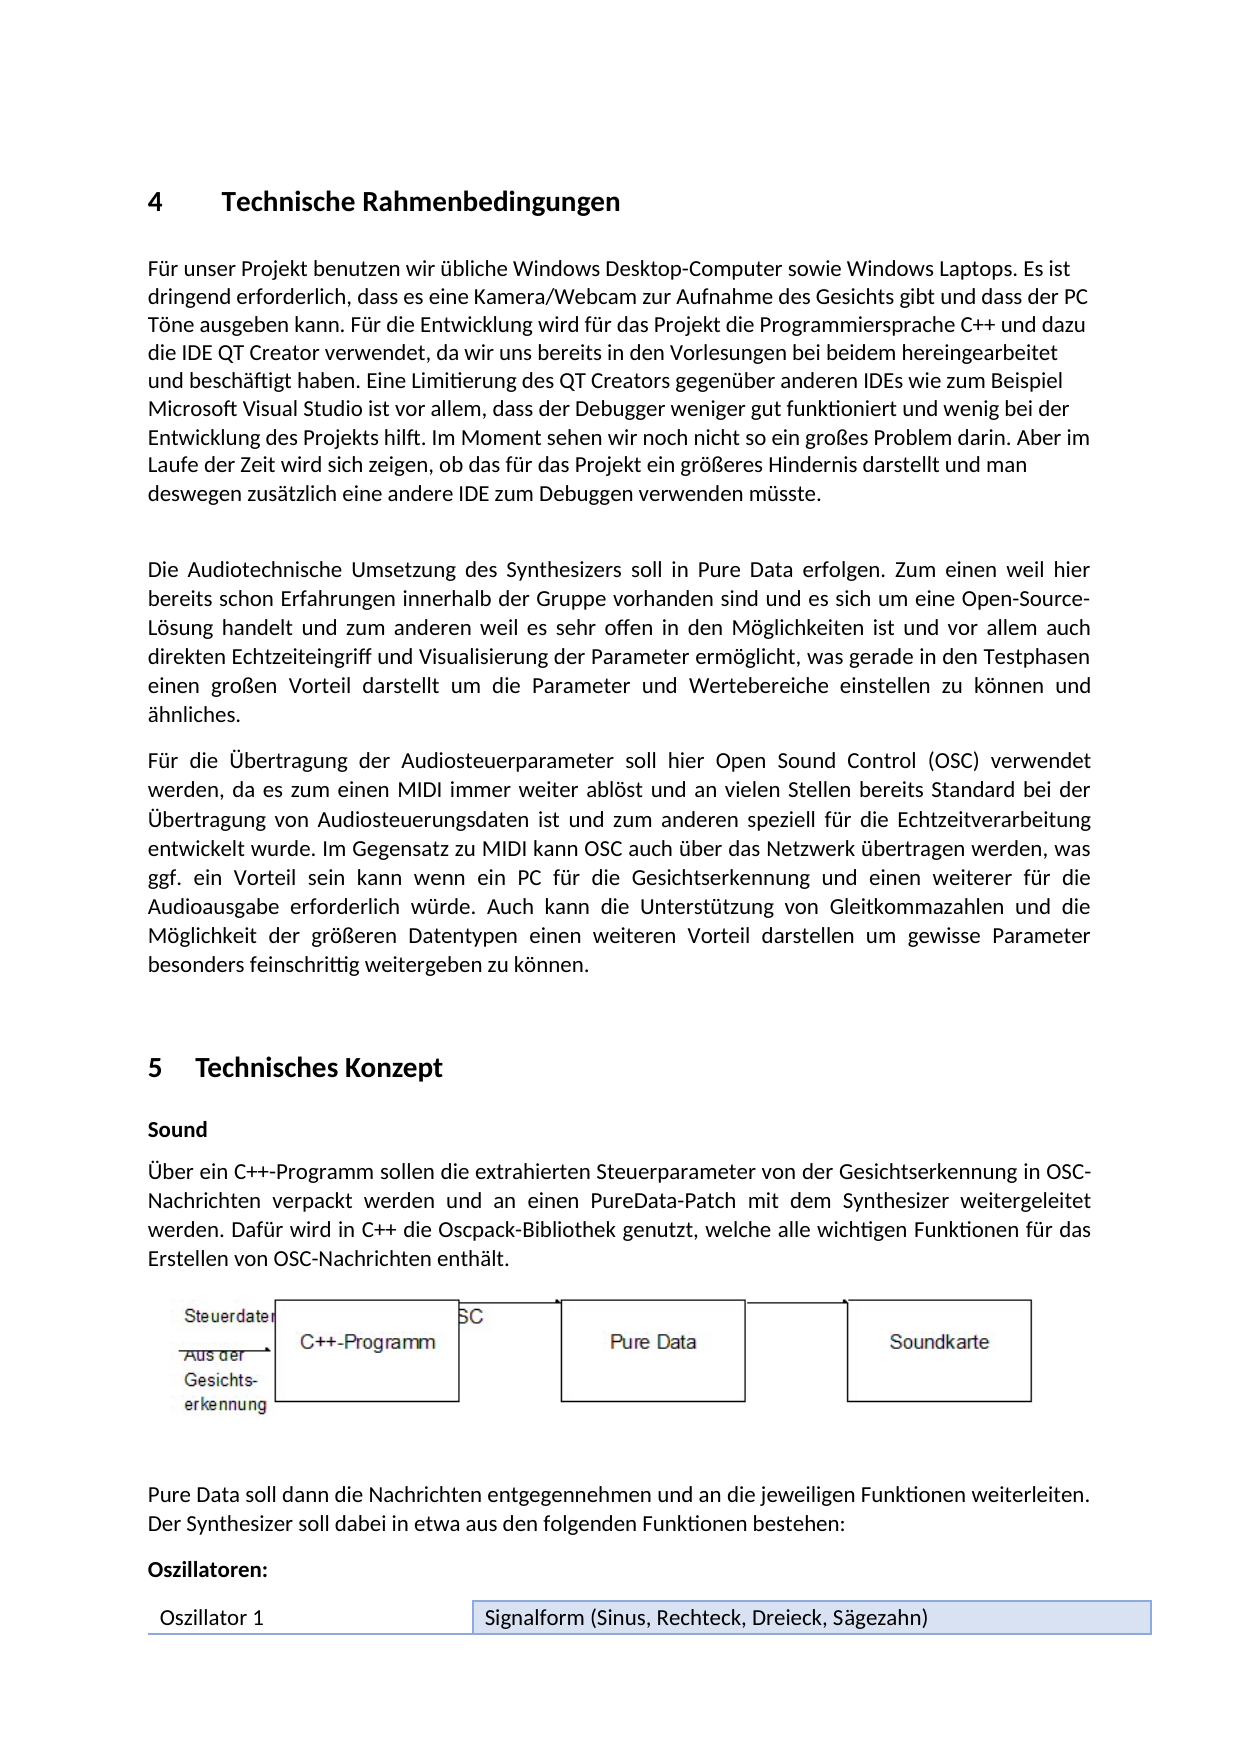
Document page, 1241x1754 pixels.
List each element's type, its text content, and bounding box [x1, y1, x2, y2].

text Die Audiotechnische Umsetzung des Synthesizers soll in Pure Data erfolgen. Zum einen weil hier bereits schon Erfahrungen innerhalb der Gruppe vorhanden sind und es sich um eine Open-Source-Lösung handelt und zum anderen weil es sehr offen in den Möglichkeiten ist und vor allem auch direkten Echtzeiteingriff und Visualisierung der Parameter ermöglicht, was gerade in den Testphasen einen großen Vorteil darstellt um die Parameter und Wertebereiche einstellen zu können und ähnliches. [148, 553, 1093, 728]
text Über ein C++-Programm sollen die extrahierten Steuerparameter von der Gesichtserkennung in OSC-Nachrichten verpackt werden und an einen PureData-Patch mit dem Synthesizer weitergeleitet werden. Dafür wird in C++ die Oscpack-Bibliothek genutzt, welche alle wichtigen Funktionen für das Erstellen von OSC-Nachrichten enthält. [148, 1156, 1093, 1272]
text 5 Technisches Konzept [148, 1049, 1093, 1085]
text Oszillatoren: [148, 1554, 1093, 1583]
text Sound [148, 1110, 1093, 1143]
table_header Oszillator 1 [148, 1600, 472, 1633]
table_header Signalform (Sinus, Rechteck, Dreieck, Sägezahn) Oktave (32‘, 16‘, 8‘, 4‘, 2‘) [474, 1602, 1150, 1633]
text Pure Data soll dann die Nachrichten entgegennehmen und an die jeweiligen Funktionen weiterleiten. Der Synthesizer soll dabei in etwa aus den folgenden Funktionen bestehen: [148, 1479, 1093, 1537]
text Für die Übertragung der Audiosteuerparameter soll hier Open Sound Control (OSC) verwendet werden, da es zum einen MIDI immer weiter ablöst und an vielen Stellen bereits Standard bei der Übertragung von Audiosteuerungsdaten ist und zum anderen speziell für die Echtzeitverarbeitung entwickelt wurde. Im Gegensatz zu MIDI kann OSC auch über das Netzwerk übertragen werden, was ggf. ein Vorteil sein kann wenn ein PC für die Gesichtserkennung und einen weiterer für die Audioausgabe erforderlich würde. Auch kann die Unterstützung von Gleitkommazahlen und die Möglichkeit der größeren Datentypen einen weiteren Vorteil darstellen um gewisse Parameter besonders feinschrittig weitergeben zu können. [148, 745, 1093, 978]
picture [147, 1289, 1092, 1457]
text 4 Technische Rahmenbedingungen [148, 183, 1093, 219]
text Für unser Projekt benutzen wir übliche Windows Desktop-Computer sowie Windows Laptops. Es ist dringend erforderlich, dass es eine Kamera/Webcam zur Aufnahme des Gesichts gibt und dass der PC Töne ausgeben kann. Für die Entwicklung wird für das Projekt die Programmiersprache C++ und dazu die IDE QT Creator verwendet, da wir uns bereits in den Vorlesungen bei beidem hereingearbeitet und beschäftigt haben. Eine Limitierung des QT Creators gegenüber anderen IDEs wie zum Beispiel Microsoft Visual Studio ist vor allem, dass der Debugger weniger gut funktioniert und wenig bei der Entwicklung des Projekts hilft. Im Moment sehen wir noch nicht so ein großes Problem darin. Aber im Laufe der Zeit wird sich zeigen, ob das für das Projekt ein größeres Hindernis darstellt und man deswegen zusätzlich eine andere IDE zum Debuggen verwenden müsste. [148, 254, 1093, 507]
